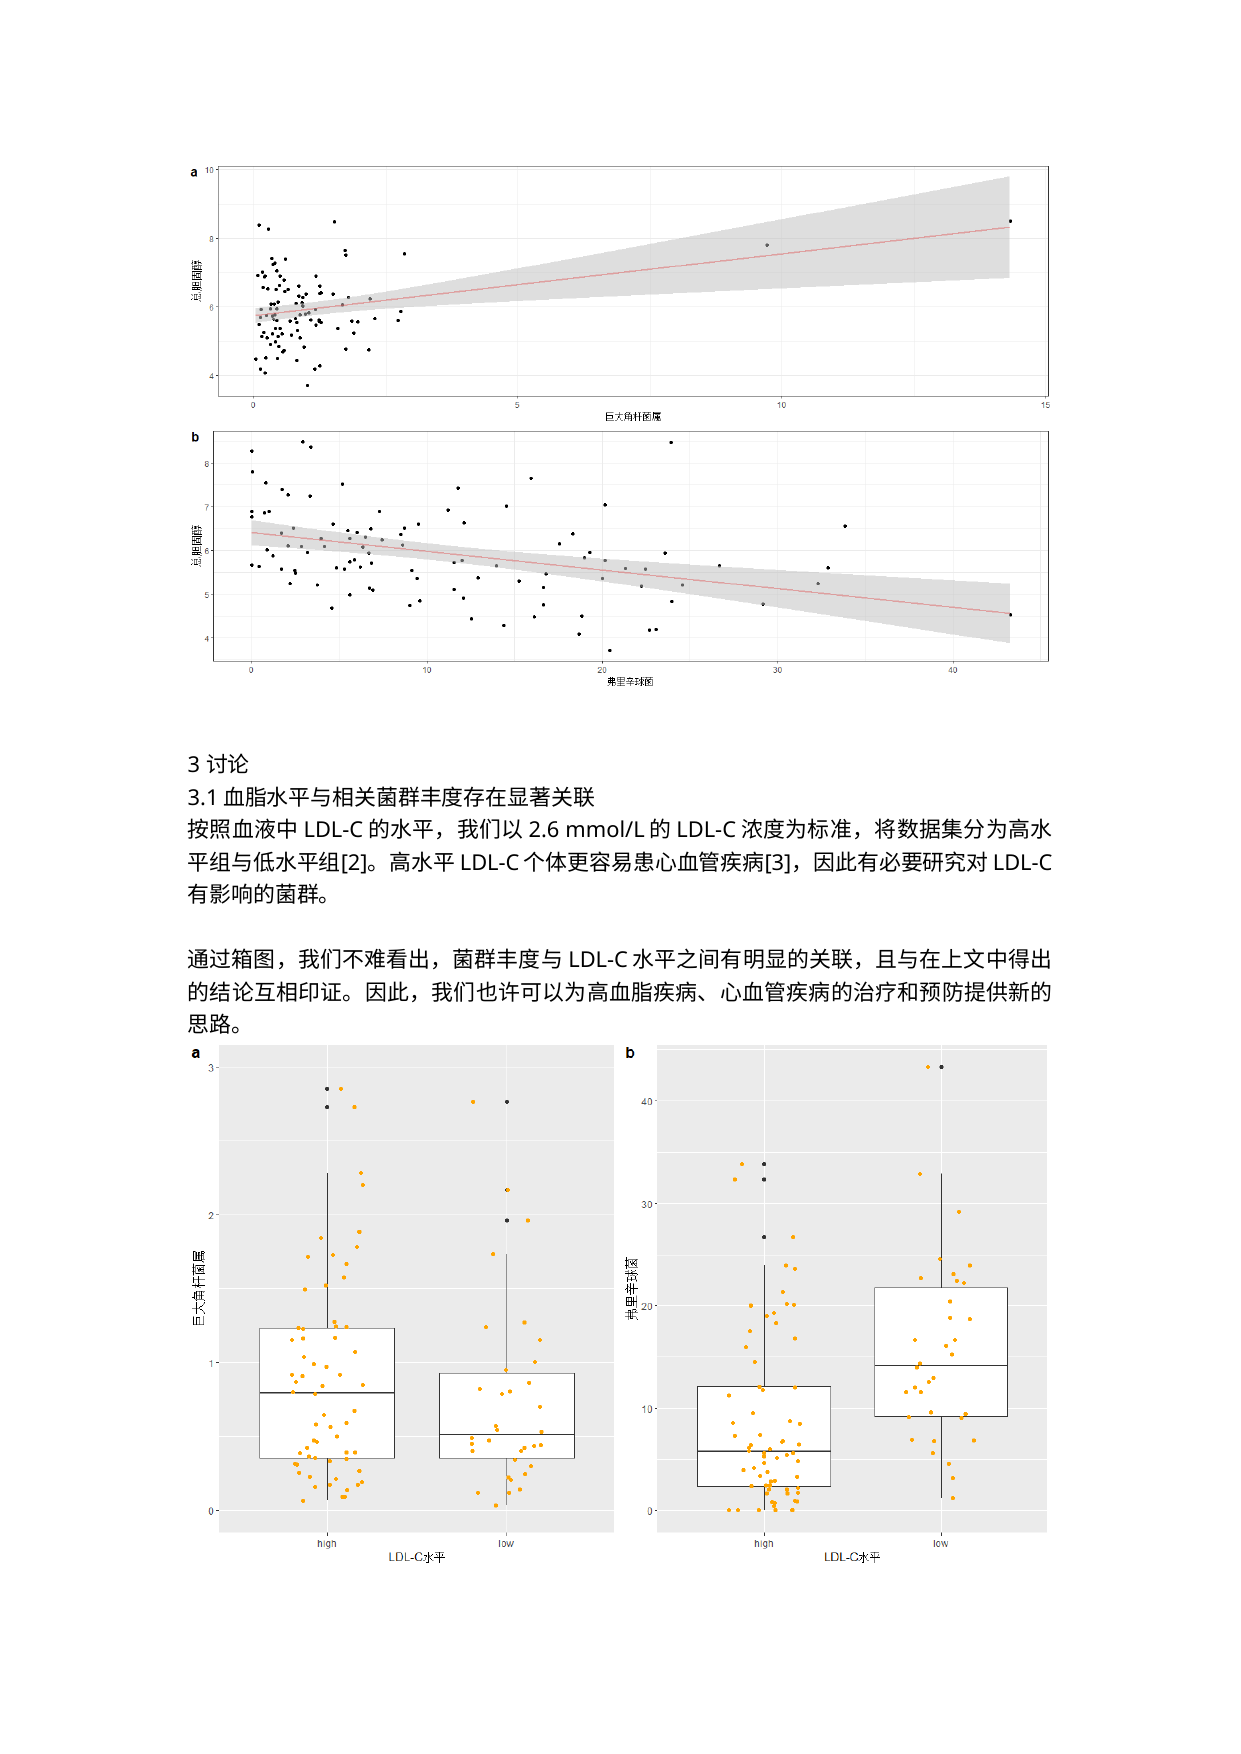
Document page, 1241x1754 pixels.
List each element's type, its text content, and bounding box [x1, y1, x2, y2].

text 按照血液中LDL-C的水平，我们以2.6 mmol/L的LDL-C浓度为标准，将数据集分为高水平组与低水平组[2]。高水平LDL-C个体更容易患心血管疾病[3]，因此有必要研究对LDL-C有影响的菌群。 [187, 812, 1053, 909]
picture [187, 1039, 1053, 1569]
text 通过箱图，我们不难看出，菌群丰度与LDL-C水平之间有明显的关联，且与在上文中得出的结论互相印证。因此，我们也许可以为高血脂疾病、心血管疾病的治疗和预防提供新的思路。 [187, 942, 1053, 1039]
text 3.1血脂水平与相关菌群丰度存在显著关联 [187, 779, 1053, 812]
text 3 讨论 [187, 747, 1053, 779]
picture [187, 162, 1053, 691]
